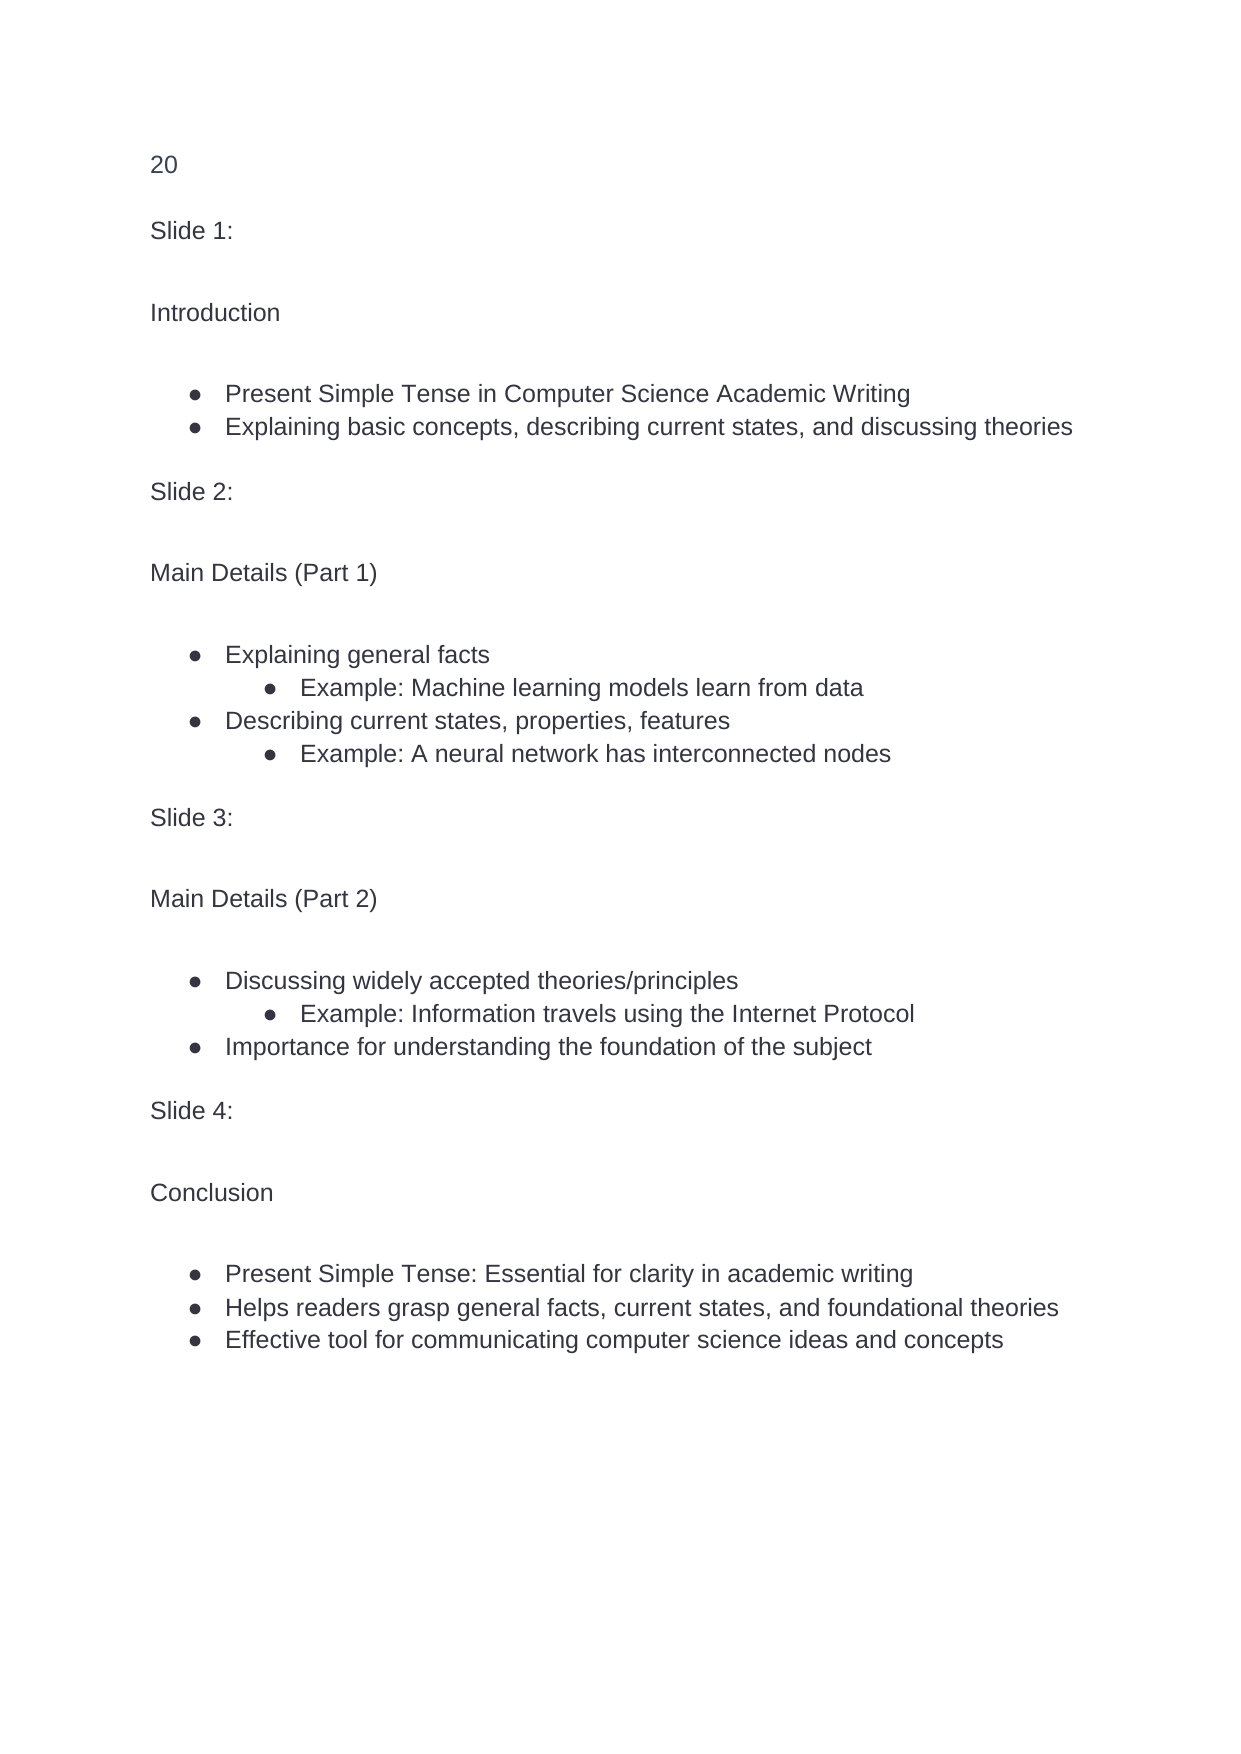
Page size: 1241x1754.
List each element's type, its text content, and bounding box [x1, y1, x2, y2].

text Slide 4: [150, 1096, 1090, 1125]
list Importance for understanding the foundation of the subject [187, 1032, 1090, 1061]
list Present Simple Tense in Computer Science Academic Writing [187, 379, 1090, 408]
text Slide 3: [150, 803, 1090, 832]
list Example: Machine learning models learn from data [262, 673, 1090, 701]
text Slide 2: [150, 476, 1090, 505]
text Main Details (Part 2) [150, 884, 1090, 913]
text Main Details (Part 1) [150, 558, 1090, 587]
text 20 [150, 150, 1090, 179]
list Explaining basic concepts, describing current states, and discussing theories [187, 412, 1090, 441]
list Discussing widely accepted theories/principles [187, 966, 1090, 995]
list Helps readers grasp general facts, current states, and foundational theories [187, 1292, 1090, 1321]
text Slide 1: [150, 216, 1090, 245]
list Explaining general facts [187, 639, 1090, 668]
list Example: Information travels using the Internet Protocol [262, 999, 1090, 1028]
list Describing current states, properties, features [187, 706, 1090, 734]
list Present Simple Tense: Essential for clarity in academic writing [187, 1259, 1090, 1288]
text Conclusion [150, 1178, 1090, 1207]
text Introduction [150, 298, 1090, 326]
list Example: A neural network has interconnected nodes [262, 739, 1090, 767]
list Effective tool for communicating computer science ideas and concepts [187, 1326, 1090, 1354]
